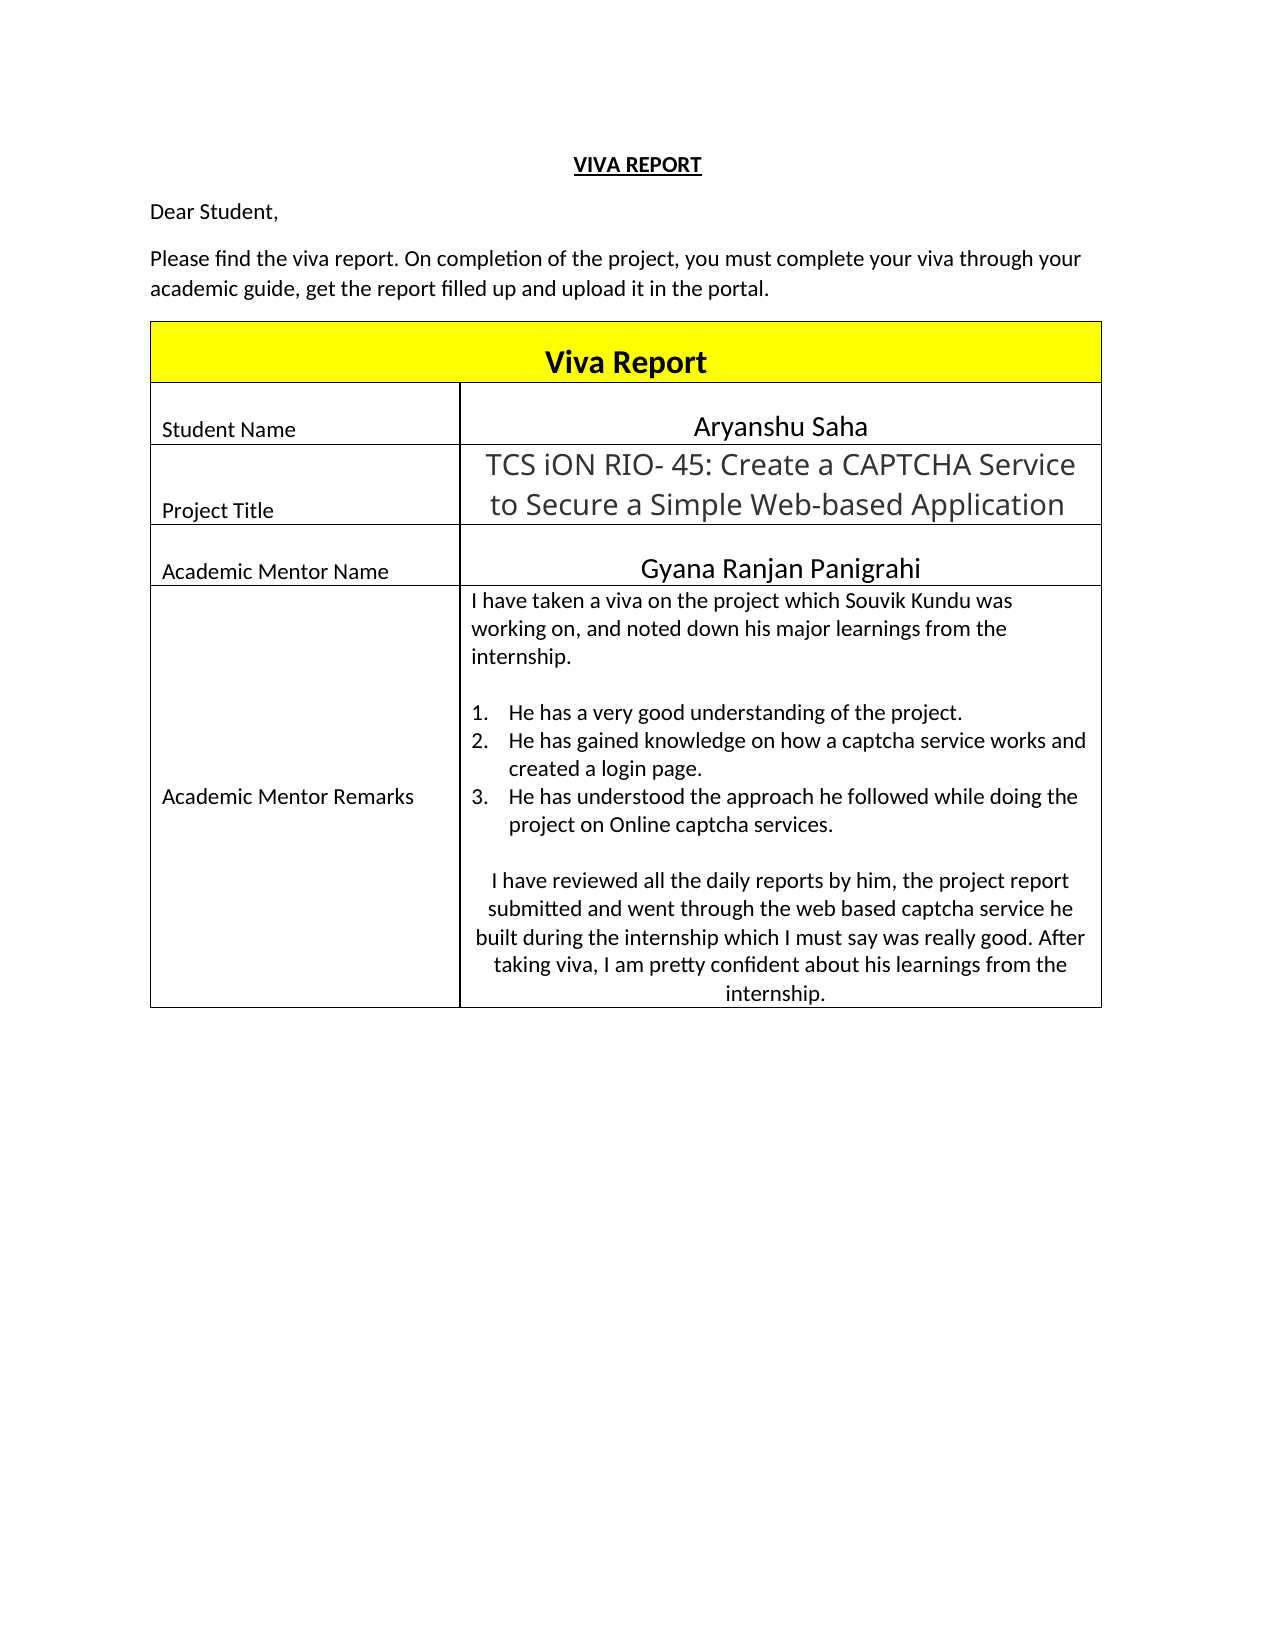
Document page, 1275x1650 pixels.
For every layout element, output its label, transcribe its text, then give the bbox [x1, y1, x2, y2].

table_cell Academic Mentor Name [151, 525, 459, 585]
table_cell Academic Mentor Remarks [151, 586, 459, 1007]
table_cell TCS iON RIO- 45: Create a CAPTCHA Service to Secure a Simple Web-based Application [461, 445, 1101, 524]
table_cell I have taken a viva on the project which Souvik Kundu was working on, and noted down his major learnings from the internship. He has a very good understanding of the project. He has gained knowledge on how a captcha service works and created a login page. He has understood the approach he followed while doing the project on Online captcha services. I have reviewed all the daily reports by him, the project report submitted and went through the web based captcha service he built during the internship which I must say was really good. After taking viva, I am pretty confident about his learnings from the internship. [461, 586, 1101, 1007]
table_cell Aryanshu Saha [461, 383, 1101, 443]
text Dear Student, [150, 197, 1125, 225]
table_cell Gyana Ranjan Panigrahi [461, 525, 1101, 585]
text Please find the viva report. On completion of the project, you must complete your viva through your academic guide, get the report filled up and upload it in the portal. [150, 244, 1125, 302]
table_header Viva Report [151, 322, 1101, 382]
table_cell Project Title [151, 445, 459, 524]
text VIVA REPORT [150, 150, 1125, 178]
table_cell Student Name [151, 383, 459, 443]
